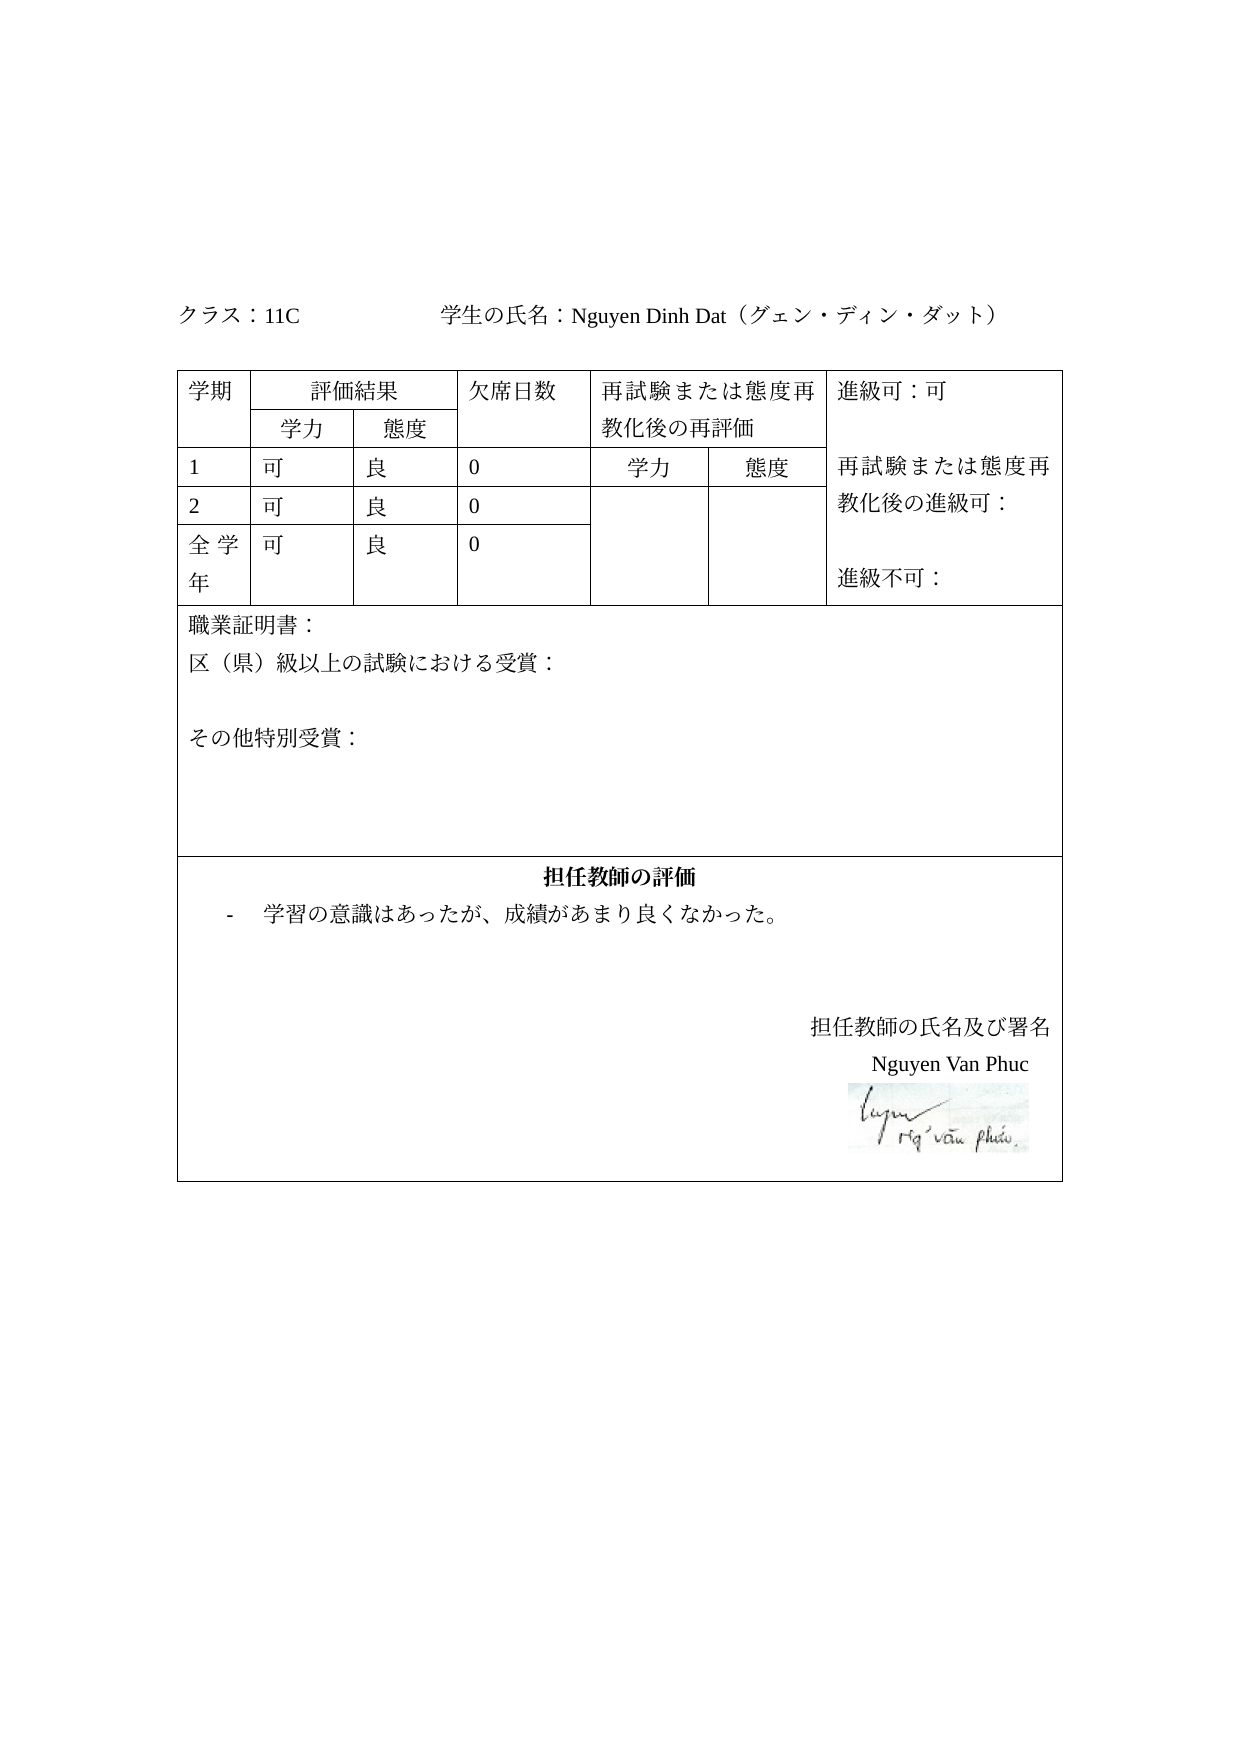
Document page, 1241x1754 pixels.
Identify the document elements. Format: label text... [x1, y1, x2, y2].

table_cell 態度 [709, 448, 826, 486]
table_cell 良 [354, 448, 457, 486]
table_cell 可 [251, 525, 353, 605]
table_header 再試験または態度再教化後の再評価 [591, 371, 826, 447]
table_cell [709, 487, 826, 605]
table_cell 2 [178, 487, 250, 524]
table_cell 担任教師の評価 学習の意識はあったが、成績があまり良くなかった。 担任教師の氏名及び署名 Nguyen Van Phuc [178, 857, 1062, 1181]
table_header 評価結果 [251, 371, 457, 409]
table_cell 良 [354, 525, 457, 605]
table_cell 0 [458, 448, 590, 486]
table_cell 1 [178, 448, 250, 486]
table_cell 可 [251, 448, 353, 486]
table_cell 態度 [354, 410, 457, 447]
table_header 欠席日数 [458, 371, 590, 447]
table_cell 0 [458, 525, 590, 605]
table_cell [591, 487, 708, 605]
table_cell 学力 [251, 410, 353, 447]
table_cell 可 [251, 487, 353, 524]
table_cell 良 [354, 487, 457, 524]
table_header 進級可：可 再試験または態度再教化後の進級可： 進級不可： [827, 371, 1062, 605]
table_cell 全学年 [178, 525, 250, 605]
table_cell 0 [458, 487, 590, 524]
text クラス：11C 学生の氏名：Nguyen Dinh Dat（グェン・ディン・ダット） [177, 295, 1063, 333]
table_cell 職業証明書： 区（県）級以上の試験における受賞： その他特別受賞： [178, 606, 1062, 856]
table_cell 学力 [591, 448, 708, 486]
table_header 学期 [178, 371, 250, 447]
